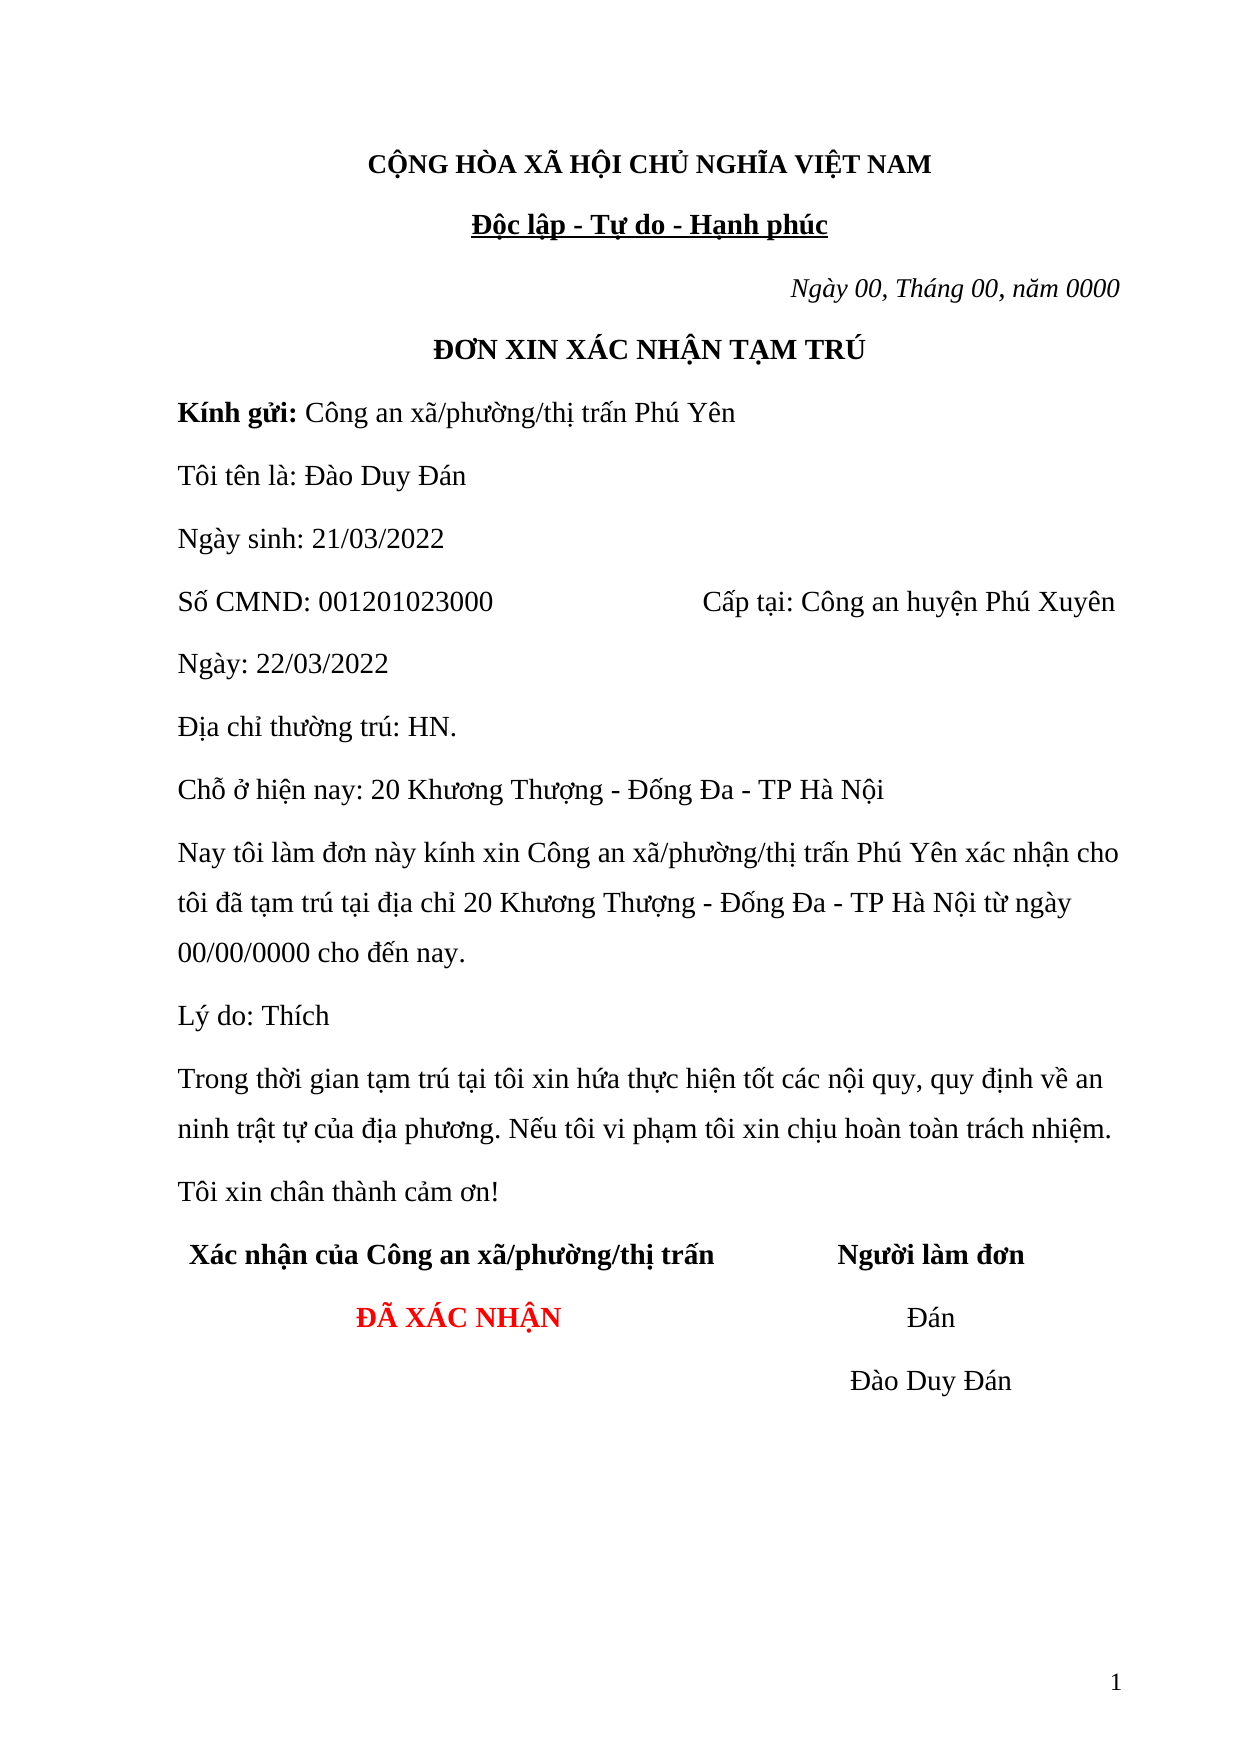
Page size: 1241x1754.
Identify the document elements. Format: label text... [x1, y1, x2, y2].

text Địa chỉ thường trú: HN. [177, 709, 1122, 743]
text Ngày 00, Tháng 00, năm 0000 [177, 270, 1122, 303]
text Kính gửi: Công an xã/phường/thị trấn Phú Yên [177, 395, 1122, 429]
text Chỗ ở hiện nay: 20 Khương Thượng - Đống Đa - TP Hà Nội [177, 772, 1122, 806]
text Lý do: Thích [177, 998, 1122, 1032]
table_header Người làm đơn Đán Đào Duy Đán [740, 1237, 1122, 1493]
text CỘNG HÒA XÃ HỘI CHỦ NGHĨA VIỆT NAM [177, 148, 1122, 179]
text Ngày: 22/03/2022 [177, 647, 1122, 680]
text Nay tôi làm đơn này kính xin Công an xã/phường/thị trấn Phú Yên xác nhận cho tôi đã tạm trú tại địa chỉ 20 Khương Thượng - Đống Đa - TP Hà Nội từ ngày 00/00/0000 cho đến nay. [177, 835, 1122, 969]
text Độc lập - Tự do - Hạnh phúc [177, 207, 1122, 240]
text Tôi xin chân thành cảm ơn! [177, 1174, 1122, 1208]
text Trong thời gian tạm trú tại tôi xin hứa thực hiện tốt các nội quy, quy định về an ninh trật tự của địa phương. Nếu tôi vi phạm tôi xin chịu hoàn toàn trách nhiệm. [177, 1061, 1122, 1145]
text ĐƠN XIN XÁC NHẬN TẠM TRÚ [177, 332, 1122, 366]
text Tôi tên là: Đào Duy Đán [177, 458, 1122, 492]
text Ngày sinh: 21/03/2022 [177, 521, 1122, 554]
text Số CMND: 001201023000 Cấp tại: Công an huyện Phú Xuyên [177, 584, 1122, 617]
table_header Xác nhận của Công an xã/phường/thị trấn ĐÃ XÁC NHẬN [177, 1237, 739, 1493]
